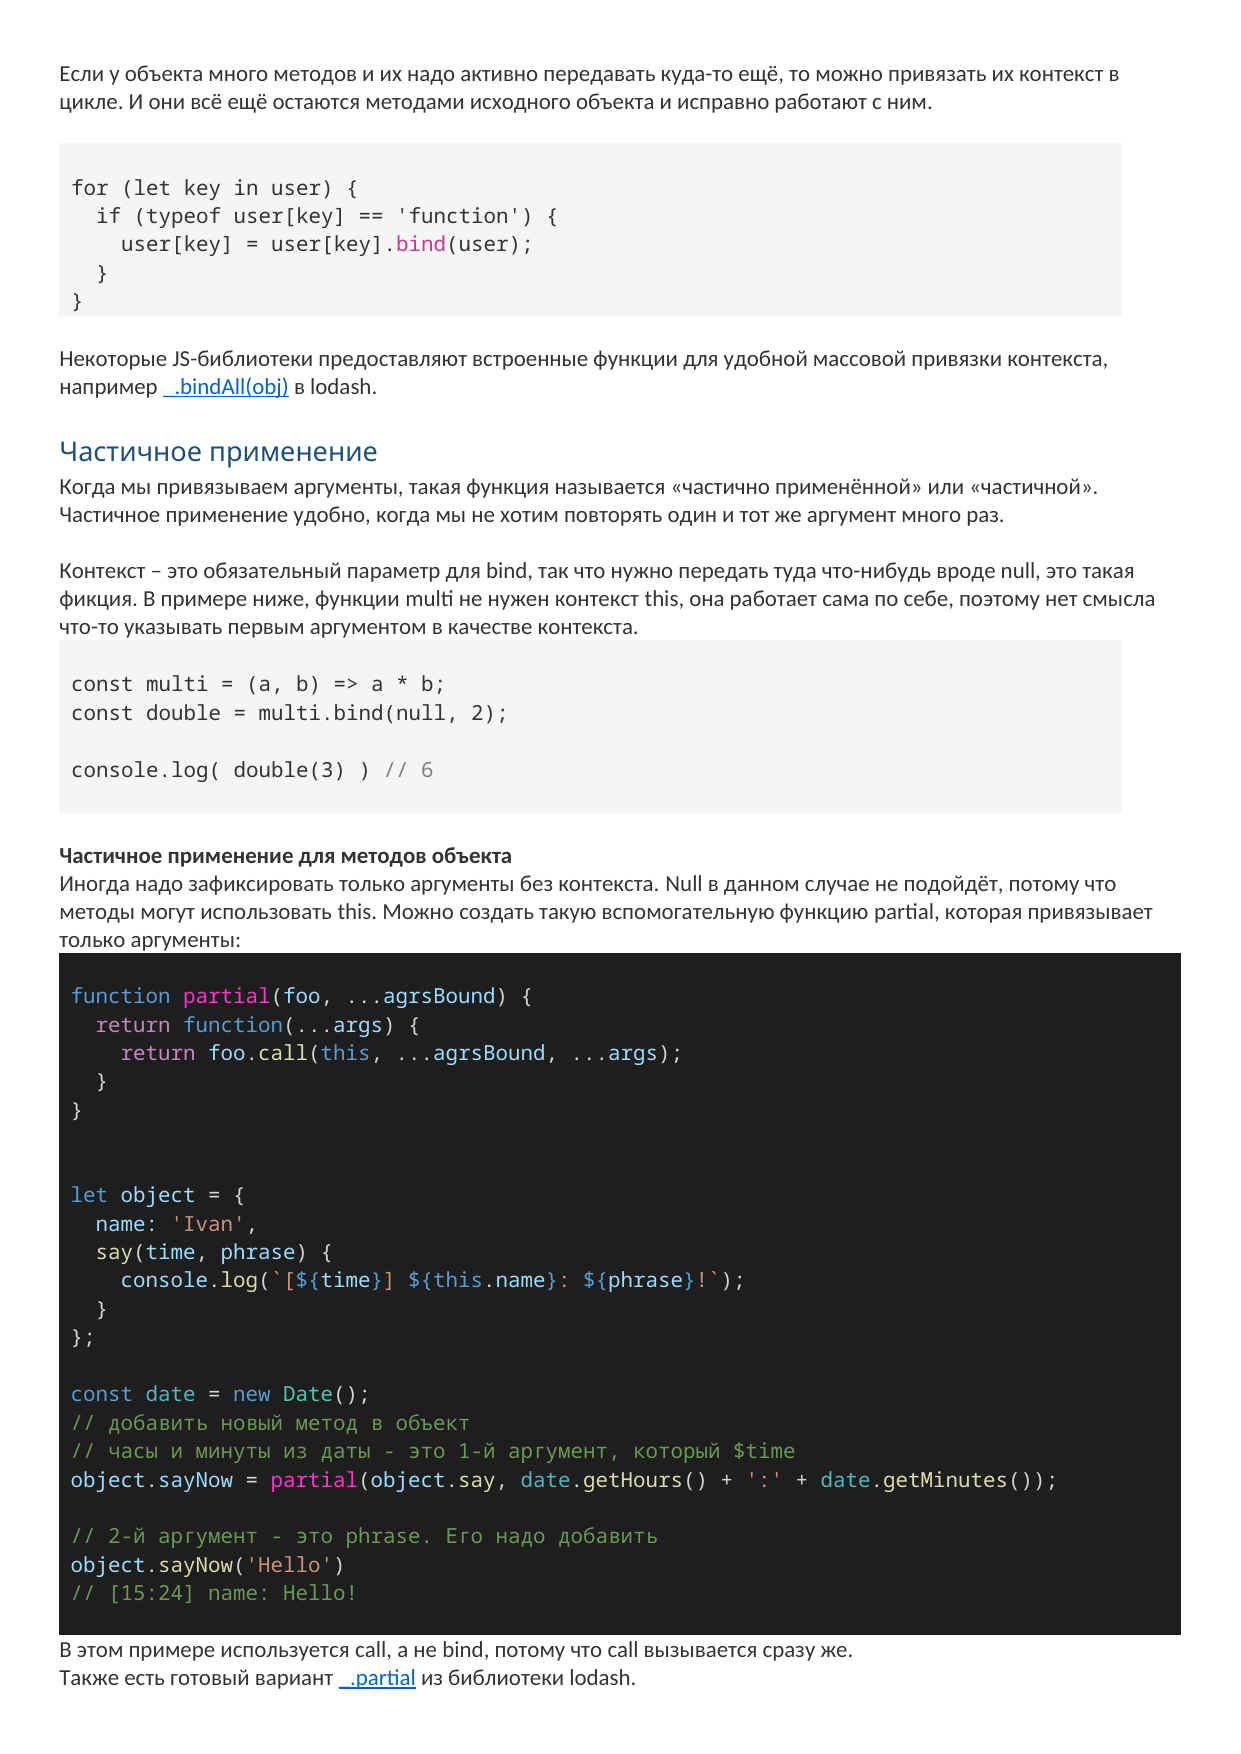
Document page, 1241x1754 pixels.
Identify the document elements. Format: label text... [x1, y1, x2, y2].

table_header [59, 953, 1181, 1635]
text Частичное применение для методов объекта [59, 841, 1181, 869]
text В этом примере используется call, а не bind, потому что call вызывается сразу же. [59, 1635, 1181, 1663]
text Когда мы привязываем аргументы, такая функция называется «частично применённой» или «частичной». [59, 472, 1181, 500]
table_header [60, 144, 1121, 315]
text Если у объекта много методов и их надо активно передавать куда-то ещё, то можно привязать их контекст в цикле. И они всё ещё остаются методами исходного объекта и исправно работают с ним. [59, 59, 1181, 115]
text Контекст – это обязательный параметр для bind, так что нужно передать туда что-нибудь вроде null, это такая фикция. В примере ниже, функции multi не нужен контекст this, она работает сама по себе, поэтому нет смысла что-то указывать первым аргументом в качестве контекста. [59, 556, 1181, 640]
subtitle Частичное применение [59, 432, 1181, 469]
text Некоторые JS-библиотеки предоставляют встроенные функции для удобной массовой привязки контекста, например _.bindAll(obj) в lodash. [59, 344, 1181, 400]
text Частичное применение удобно, когда мы не хотим повторять один и тот же аргумент много раз. [59, 500, 1181, 528]
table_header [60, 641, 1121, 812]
text Также есть готовый вариант _.partial из библиотеки lodash. [59, 1663, 1181, 1691]
text Иногда надо зафиксировать только аргументы без контекста. Null в данном случае не подойдёт, потому что методы могут использовать this. Можно создать такую вспомогательную функцию partial, которая привязывает только аргументы: [59, 869, 1181, 953]
